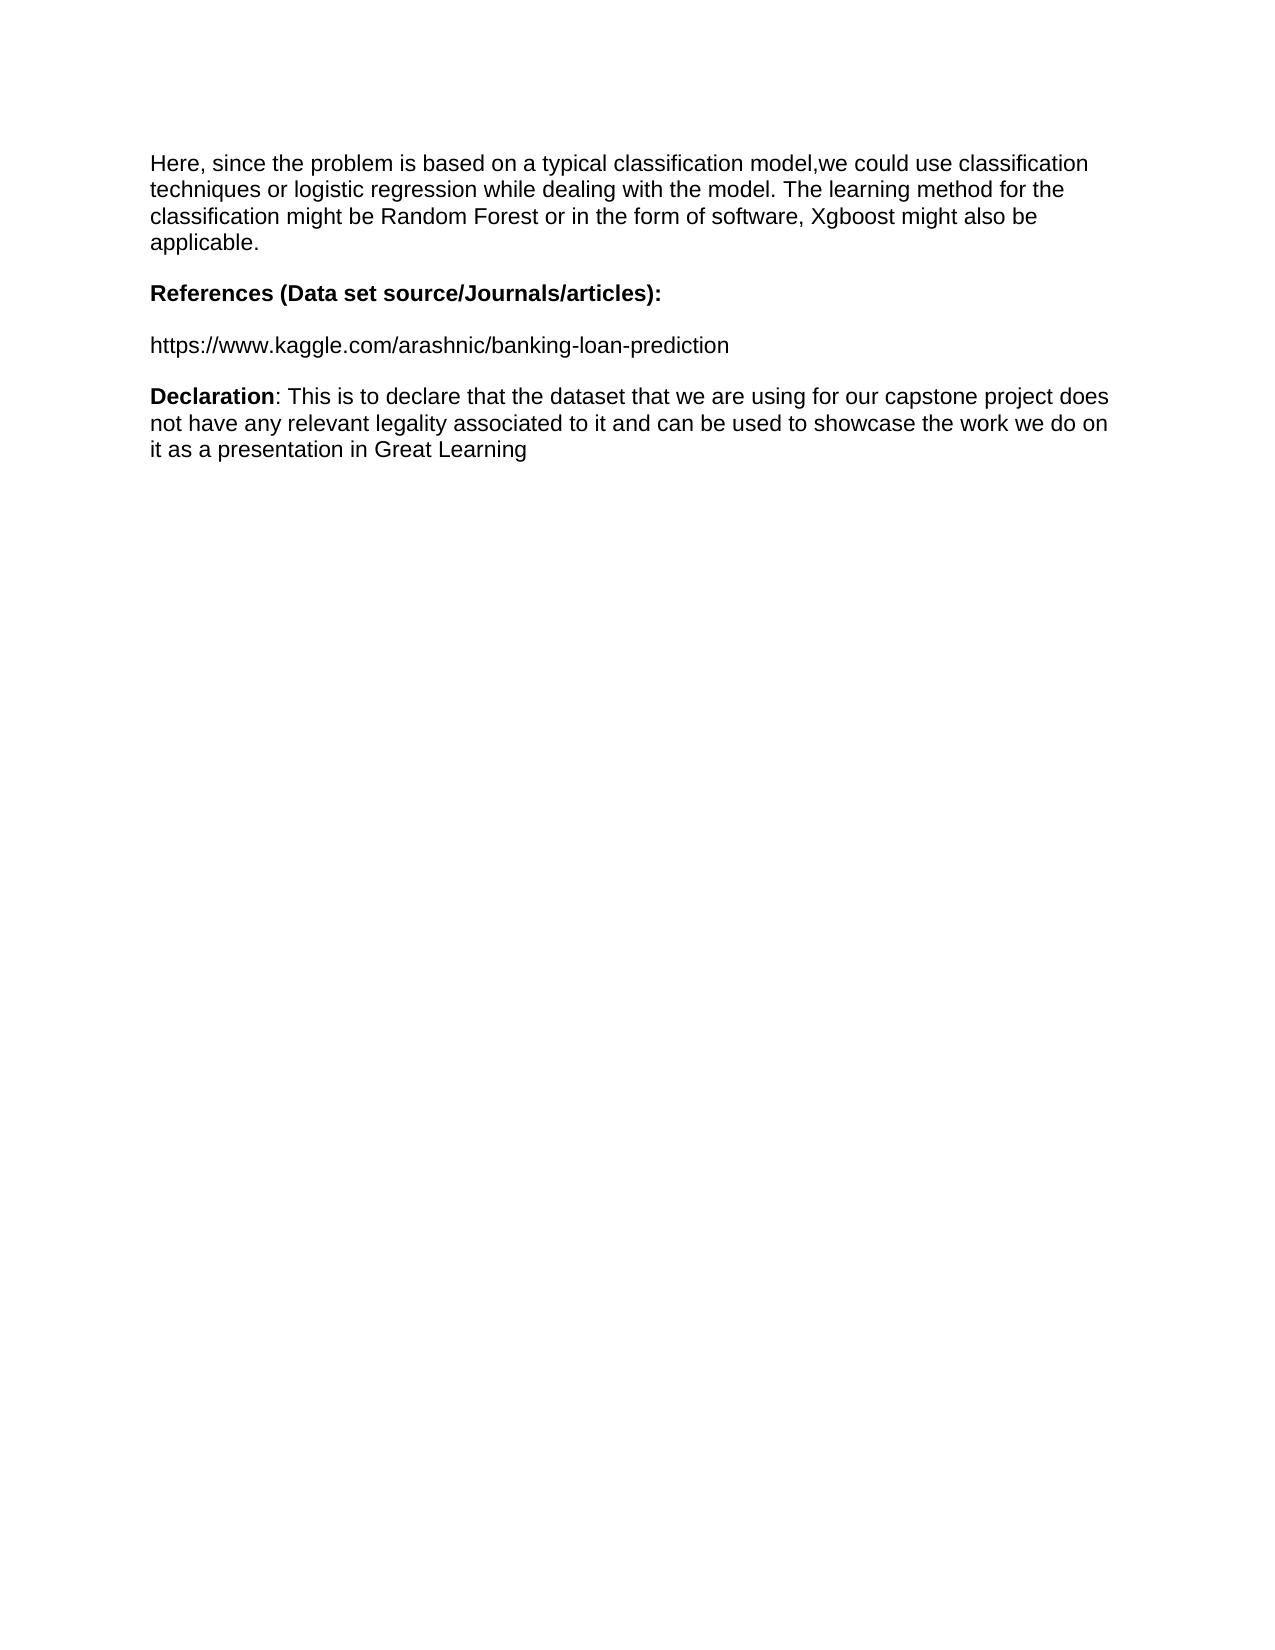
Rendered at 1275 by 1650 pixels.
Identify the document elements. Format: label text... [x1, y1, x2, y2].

text Here, since the problem is based on a typical classification model,we could use classification techniques or logistic regression while dealing with the model. The learning method for the classification might be Random Forest or in the form of software, Xgboost might also be applicable. [150, 150, 1125, 255]
text Declaration: This is to declare that the dataset that we are using for our capstone project does not have any relevant legality associated to it and can be used to showcase the work we do on it as a presentation in Great Learning [150, 383, 1125, 462]
text https://www.kaggle.com/arashnic/banking-loan-prediction [150, 332, 1125, 358]
text References (Data set source/Journals/articles): [150, 280, 1125, 307]
